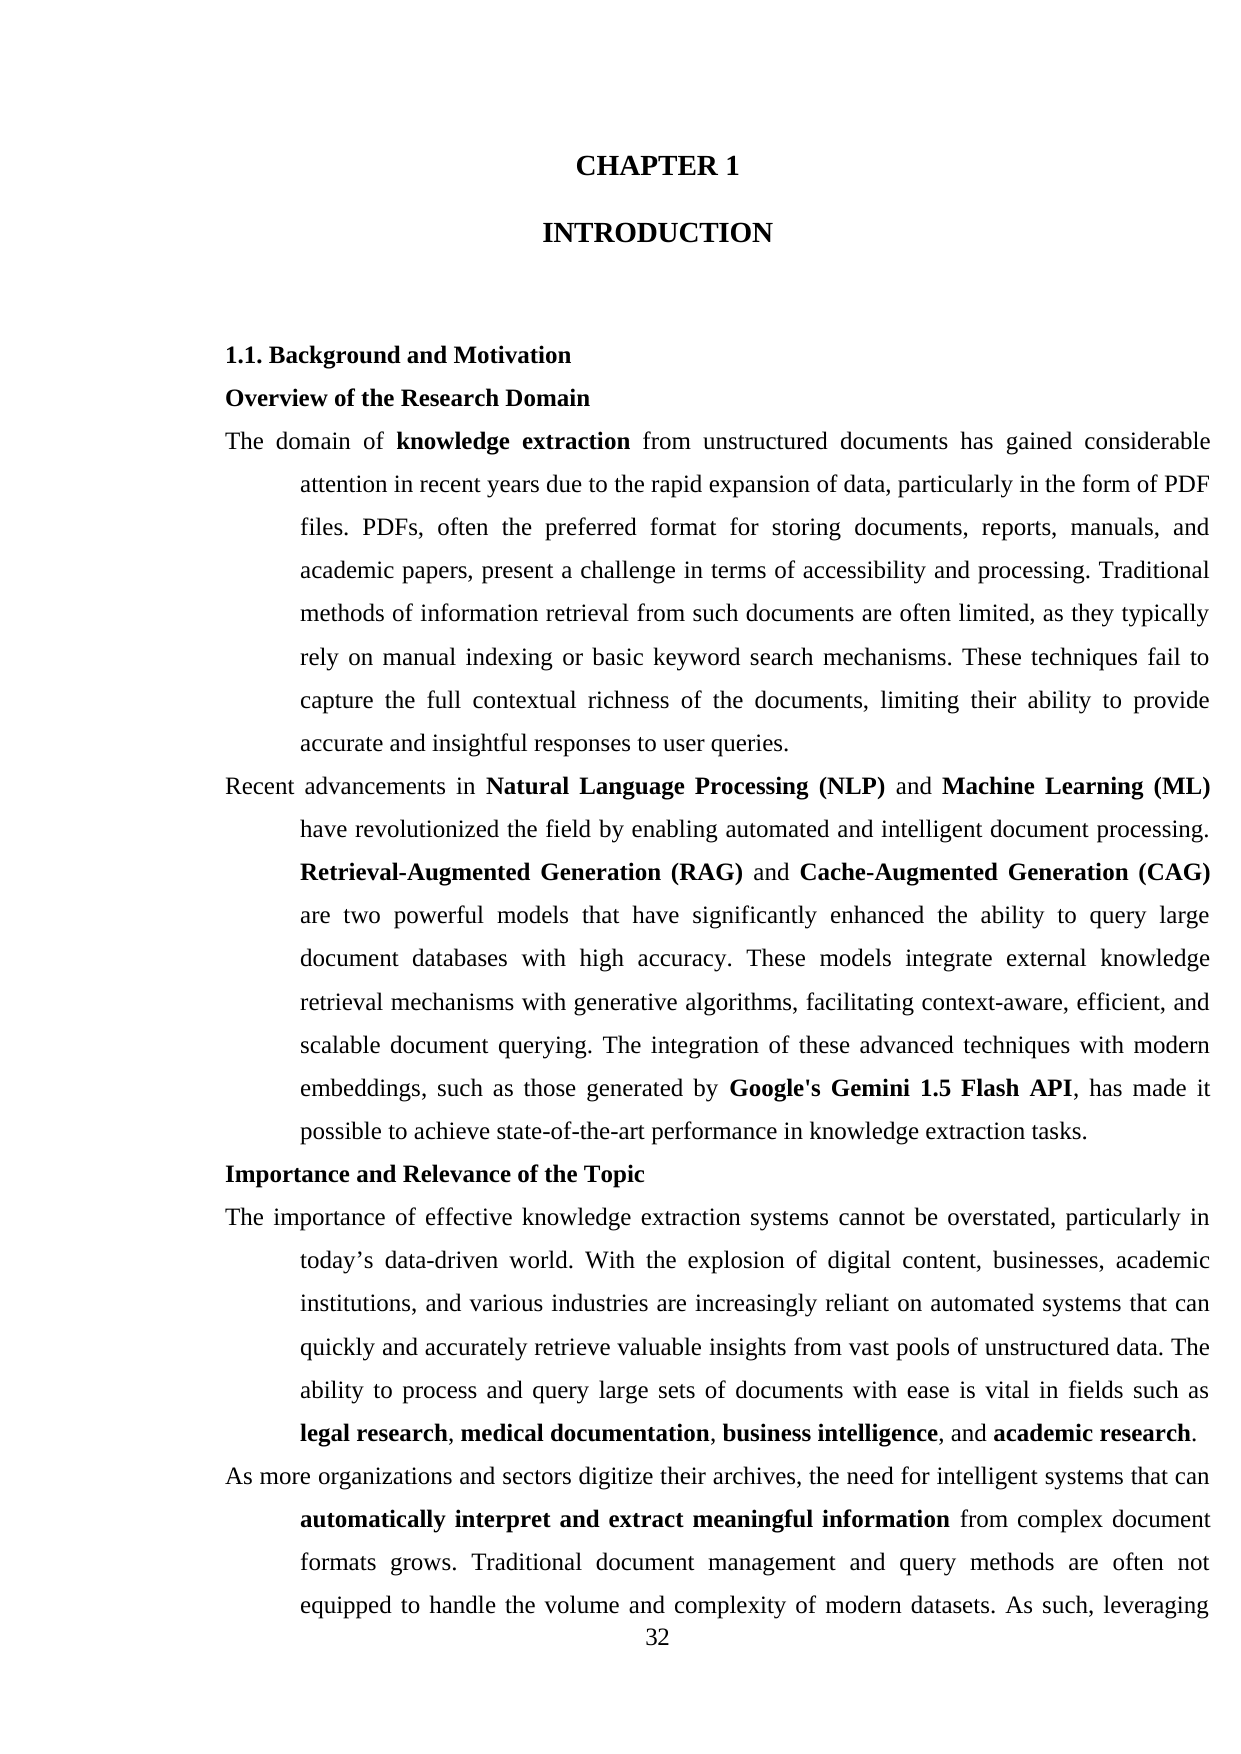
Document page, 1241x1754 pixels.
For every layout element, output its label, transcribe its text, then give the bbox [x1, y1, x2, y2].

list Overview of the Research Domain [225, 383, 1211, 412]
subtitle CHAPTER 1 INTRODUCTION [462, 148, 853, 248]
list Importance and Relevance of the Topic [225, 1159, 1211, 1188]
list Recent advancements in Natural Language Processing (NLP) and Machine Learning (ML) have revolutionized the field by enabling automated and intelligent document processing. Retrieval-Augmented Generation (RAG) and Cache-Augmented Generation (CAG) are two powerful models that have significantly enhanced the ability to query large document databases with high accuracy. These models integrate external knowledge retrieval mechanisms with generative algorithms, facilitating context-aware, efficient, and scalable document querying. The integration of these advanced techniques with modern embeddings, such as those generated by Google's Gemini 1.5 Flash API, has made it possible to achieve state-of-the-art performance in knowledge extraction tasks. [225, 771, 1211, 1145]
list The importance of effective knowledge extraction systems cannot be overstated, particularly in today’s data-driven world. With the explosion of digital content, businesses, academic institutions, and various industries are increasingly reliant on automated systems that can quickly and accurately retrieve valuable insights from vast pools of unstructured data. The ability to process and query large sets of documents with ease is vital in fields such as legal research, medical documentation, business intelligence, and academic research. [225, 1202, 1211, 1447]
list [225, 1461, 1211, 1619]
list The domain of knowledge extraction from unstructured documents has gained considerable attention in recent years due to the rapid expansion of data, particularly in the form of PDF files. PDFs, often the preferred format for storing documents, reports, manuals, and academic papers, present a challenge in terms of accessibility and processing. Traditional methods of information retrieval from such documents are often limited, as they typically rely on manual indexing or basic keyword search mechanisms. These techniques fail to capture the full contextual richness of the documents, limiting their ability to provide accurate and insightful responses to user queries. [225, 426, 1211, 757]
list 1.1. Background and Motivation [225, 340, 1211, 368]
